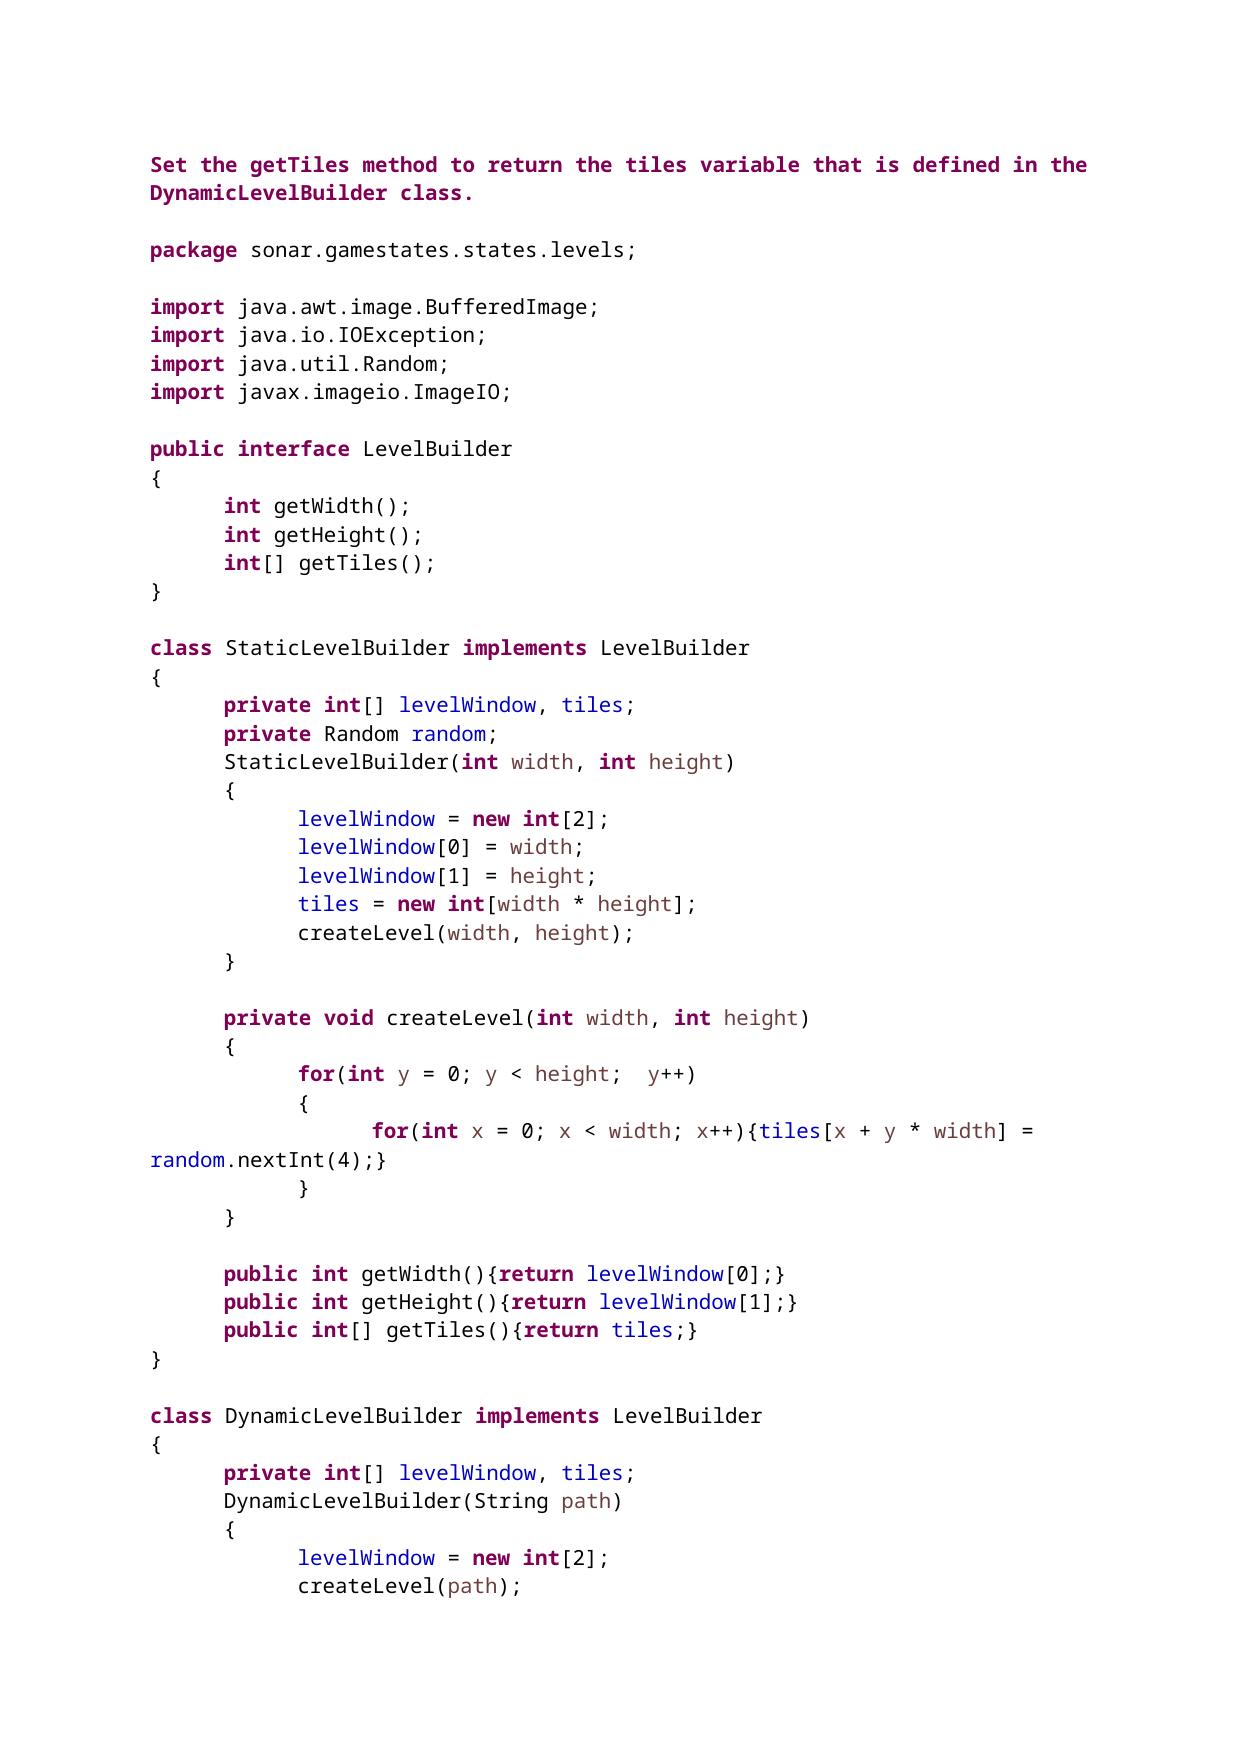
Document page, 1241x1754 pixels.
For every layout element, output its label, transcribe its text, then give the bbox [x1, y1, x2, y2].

text int[] getTiles(); [150, 548, 1090, 577]
text private int[] levelWindow, tiles; [150, 690, 1090, 719]
text import java.io.IOException; [150, 321, 1090, 349]
text Set the getTiles method to return the tiles variable that is defined in the DynamicLevelBuilder class. [150, 150, 1090, 207]
text } [150, 1202, 1090, 1230]
text public int getWidth(){return levelWindow[0];} [150, 1259, 1090, 1287]
text for(int y = 0; y < height; y++) [150, 1059, 1090, 1088]
text public int[] getTiles(){return tiles;} [150, 1316, 1090, 1344]
text class DynamicLevelBuilder implements LevelBuilder [150, 1401, 1090, 1429]
text private Random random; [150, 719, 1090, 747]
text createLevel(path); [150, 1571, 1090, 1600]
text { [150, 463, 1090, 491]
text { [150, 1514, 1090, 1543]
text } [150, 1173, 1090, 1202]
text tiles = new int[width * height]; [150, 889, 1090, 918]
text import java.awt.image.BufferedImage; [150, 292, 1090, 321]
text { [150, 776, 1090, 804]
text private int[] levelWindow, tiles; [150, 1458, 1090, 1486]
text import java.util.Random; [150, 349, 1090, 377]
text int getHeight(); [150, 520, 1090, 548]
text createLevel(width, height); [150, 918, 1090, 946]
text } [150, 1344, 1090, 1372]
text levelWindow[0] = width; [150, 832, 1090, 861]
text class StaticLevelBuilder implements LevelBuilder [150, 633, 1090, 662]
text { [150, 1088, 1090, 1116]
text { [150, 1429, 1090, 1458]
text import javax.imageio.ImageIO; [150, 377, 1090, 406]
text int getWidth(); [150, 491, 1090, 520]
text public int getHeight(){return levelWindow[1];} [150, 1287, 1090, 1316]
text package sonar.gamestates.states.levels; [150, 235, 1090, 264]
text DynamicLevelBuilder(String path) [150, 1486, 1090, 1514]
text } [150, 946, 1090, 975]
text private void createLevel(int width, int height) [150, 1003, 1090, 1031]
text for(int x = 0; x < width; x++){tiles[x + y * width] = random.nextInt(4);} [150, 1116, 1090, 1173]
text { [150, 662, 1090, 690]
text StaticLevelBuilder(int width, int height) [150, 747, 1090, 776]
text levelWindow = new int[2]; [150, 804, 1090, 832]
text } [150, 577, 1090, 605]
text levelWindow = new int[2]; [150, 1543, 1090, 1571]
text levelWindow[1] = height; [150, 861, 1090, 889]
text public interface LevelBuilder [150, 434, 1090, 463]
text { [150, 1031, 1090, 1059]
